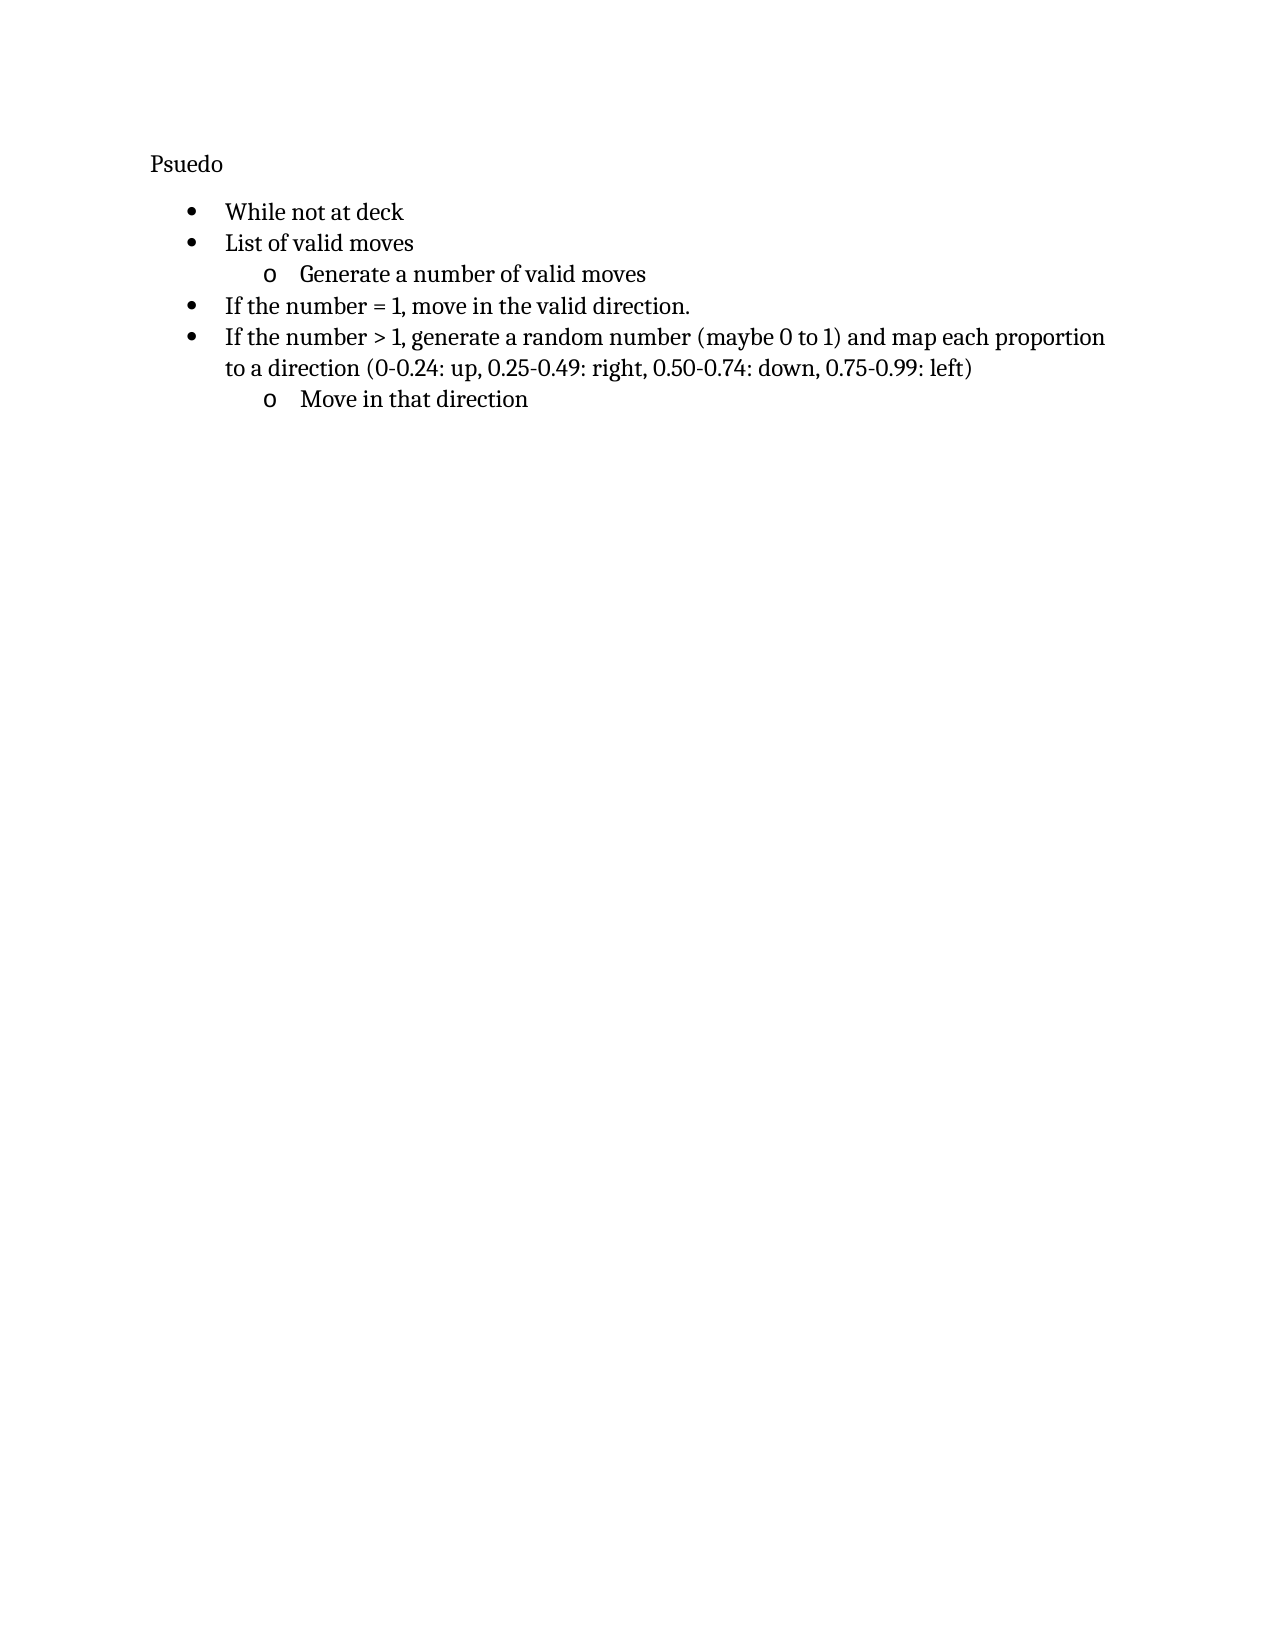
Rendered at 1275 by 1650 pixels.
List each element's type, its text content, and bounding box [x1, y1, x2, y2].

text Psuedo [150, 150, 1125, 179]
list Generate a number of valid moves [262, 260, 1125, 290]
list If the number = 1, move in the valid direction. [187, 292, 1125, 321]
list While not at deck [187, 198, 1125, 226]
list If the number > 1, generate a random number (maybe 0 to 1) and map each proportion to a direction (0-0.24: up, 0.25-0.49: right, 0.50-0.74: down, 0.75-0.99: left) [187, 323, 1125, 383]
list List of valid moves [187, 229, 1125, 257]
list Move in that direction [262, 385, 1125, 415]
